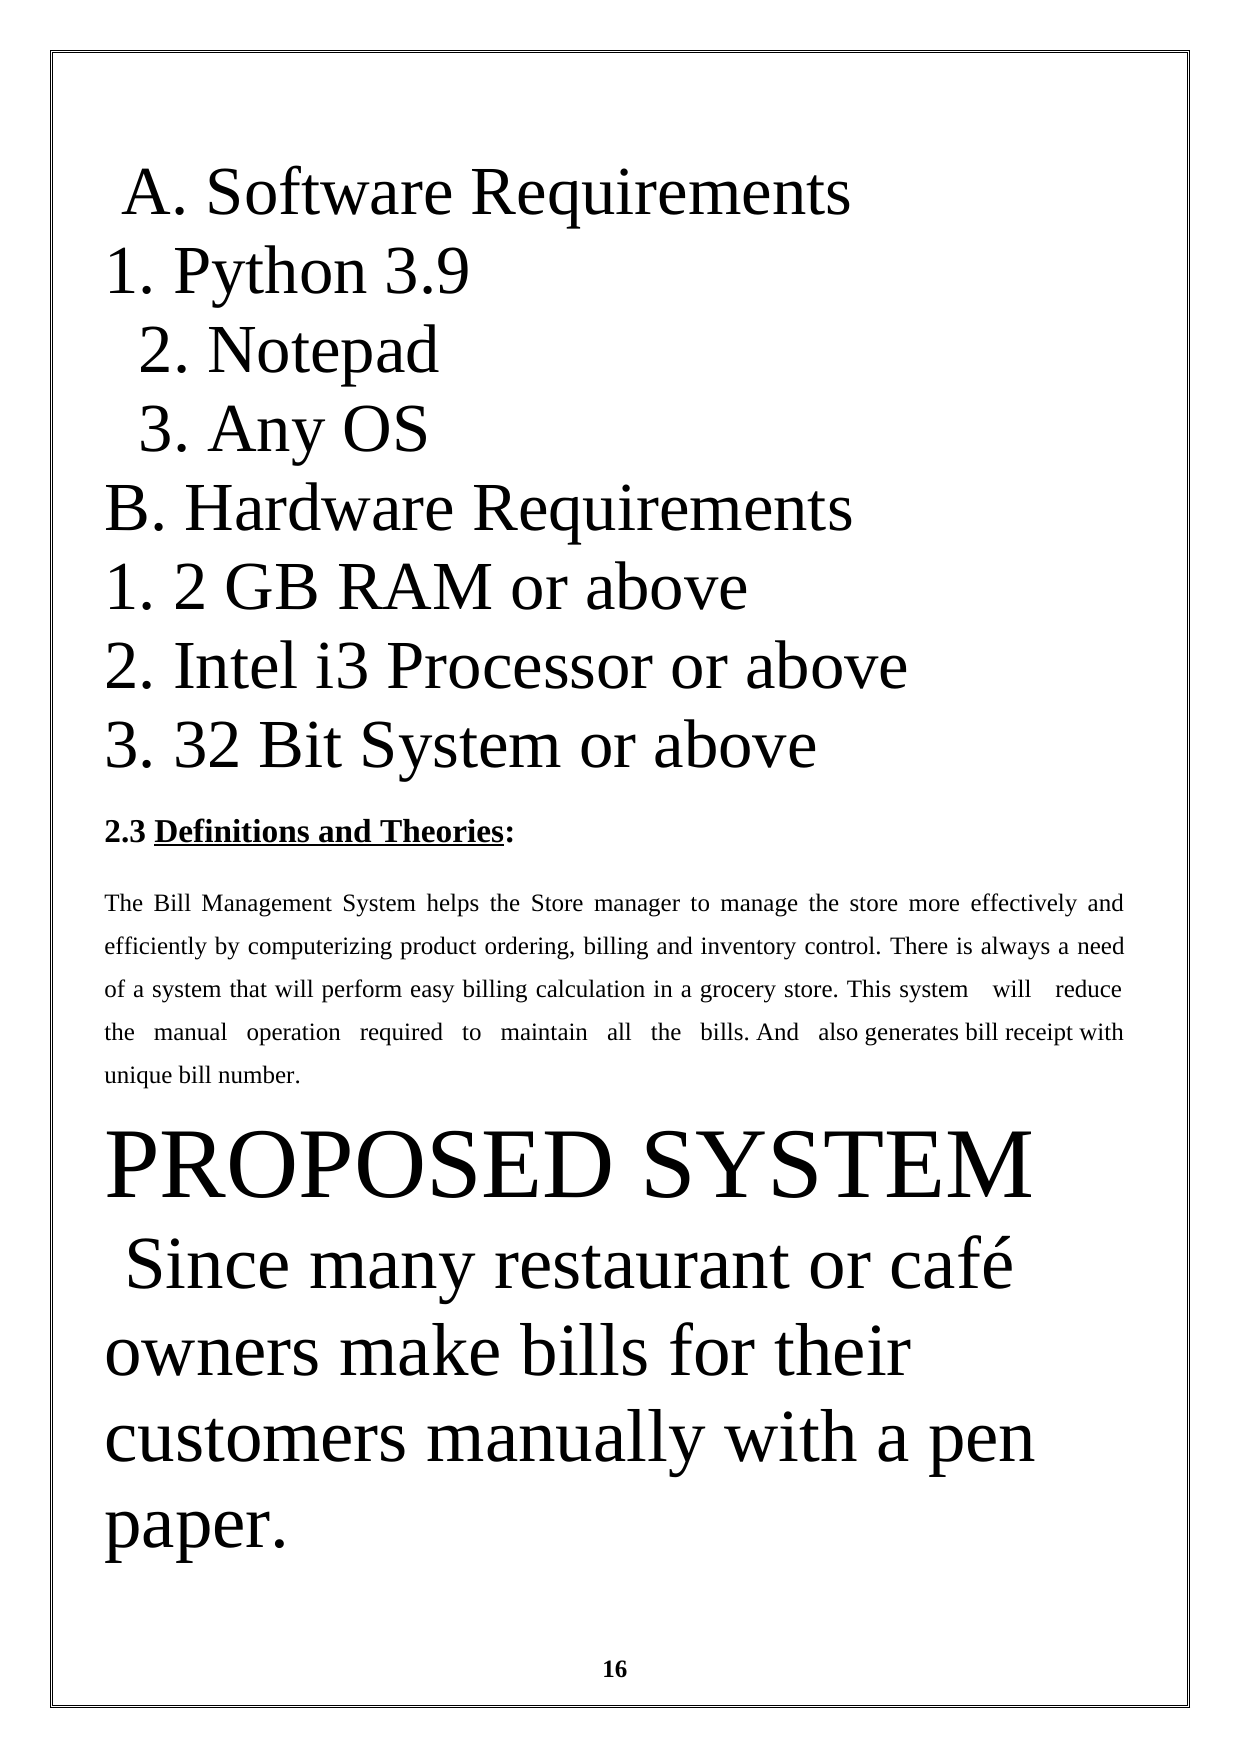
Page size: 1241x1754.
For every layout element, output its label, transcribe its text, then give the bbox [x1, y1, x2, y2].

text PROPOSED SYSTEM [104, 1103, 1125, 1218]
text 2. Notepad [104, 308, 1125, 387]
text 3. 32 Bit System or above [104, 703, 1125, 782]
text 1. 2 GB RAM or above [104, 545, 1125, 624]
text 2.3 Definitions and Theories: [104, 811, 1125, 849]
text 2. Intel i3 Processor or above [104, 624, 1125, 703]
text A. Software Requirements [104, 150, 1125, 229]
text 1. Python 3.9 [104, 229, 1125, 308]
text B. Hardware Requirements [104, 466, 1125, 545]
text 3. Any OS [104, 387, 1125, 466]
text The Bill Management System helps the Store manager to manage the store more effectively and efficiently by computerizing product ordering, billing and inventory control. There is always a need of a system that will perform easy billing calculation in a grocery store. This system will reduce the manual operation required to maintain all the bills. And also generates bill receipt with unique bill number. [104, 888, 1125, 1089]
text Since many restaurant or café owners make bills for their customers manually with a pen paper. [104, 1218, 1125, 1563]
